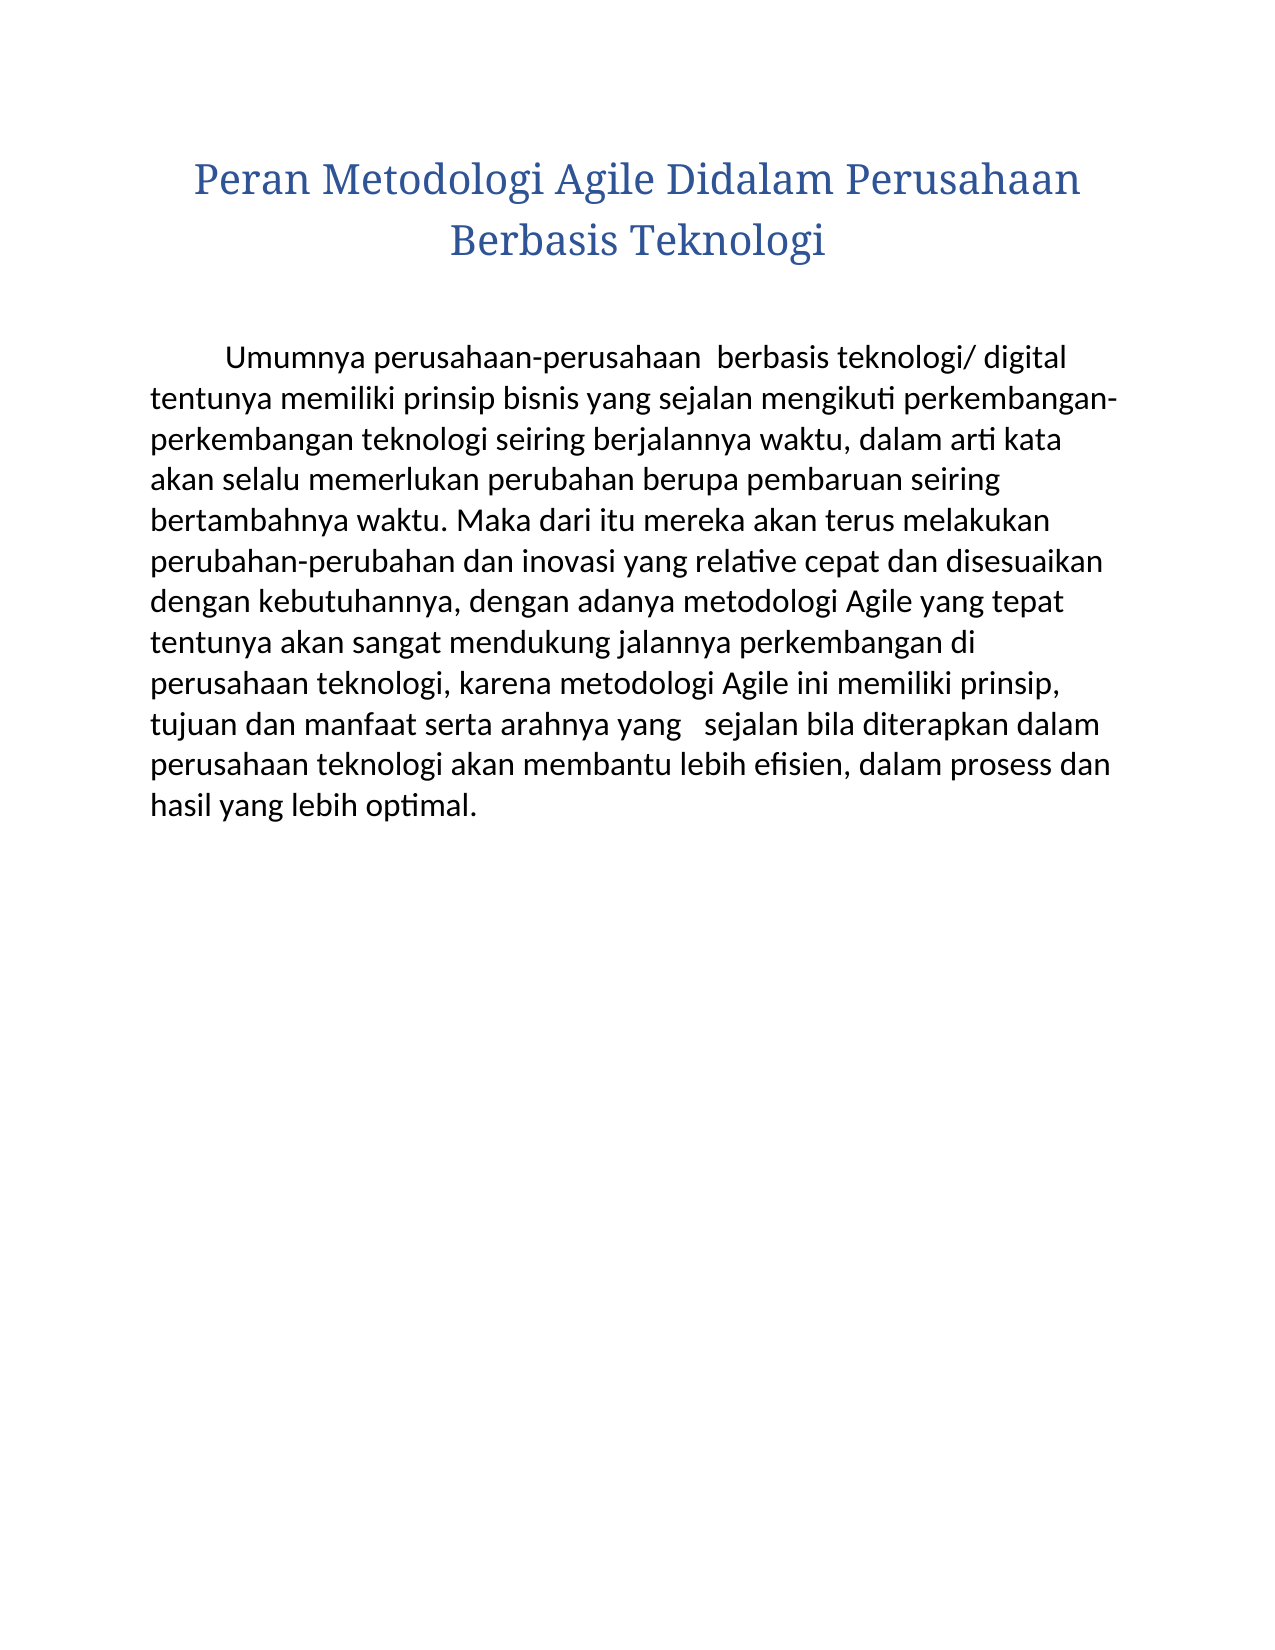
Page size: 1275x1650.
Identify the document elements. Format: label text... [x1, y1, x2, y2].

text Peran Metodologi Agile Didalam Perusahaan Berbasis Teknologi [150, 150, 1125, 268]
text Umumnya perusahaan-perusahaan berbasis teknologi/ digital tentunya memiliki prinsip bisnis yang sejalan mengikuti perkembangan-perkembangan teknologi seiring berjalannya waktu, dalam arti kata akan selalu memerlukan perubahan berupa pembaruan seiring bertambahnya waktu. Maka dari itu mereka akan terus melakukan perubahan-perubahan dan inovasi yang relative cepat dan disesuaikan dengan kebutuhannya, dengan adanya metodologi Agile yang tepat tentunya akan sangat mendukung jalannya perkembangan di perusahaan teknologi, karena metodologi Agile ini memiliki prinsip, tujuan dan manfaat serta arahnya yang sejalan bila diterapkan dalam perusahaan teknologi akan membantu lebih efisien, dalam prosess dan hasil yang lebih optimal. [150, 336, 1125, 825]
